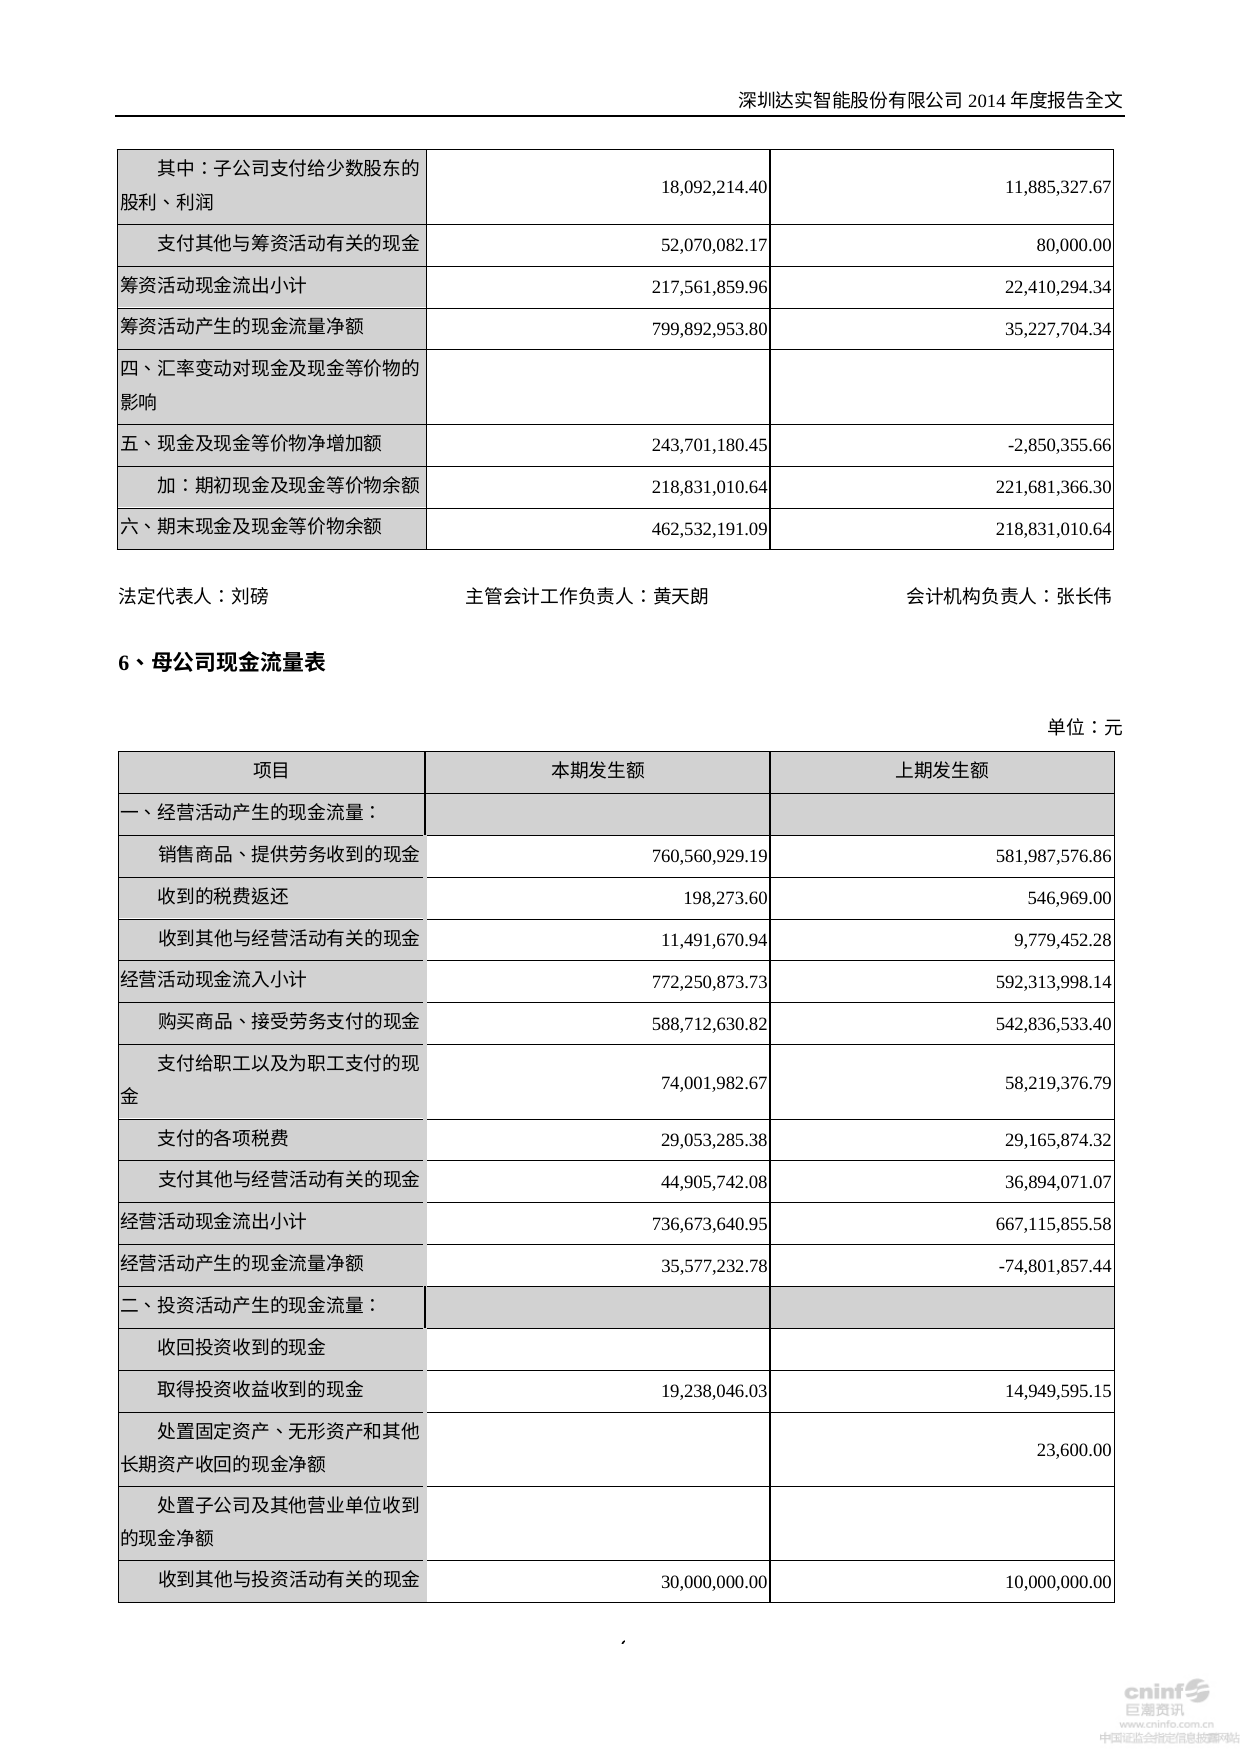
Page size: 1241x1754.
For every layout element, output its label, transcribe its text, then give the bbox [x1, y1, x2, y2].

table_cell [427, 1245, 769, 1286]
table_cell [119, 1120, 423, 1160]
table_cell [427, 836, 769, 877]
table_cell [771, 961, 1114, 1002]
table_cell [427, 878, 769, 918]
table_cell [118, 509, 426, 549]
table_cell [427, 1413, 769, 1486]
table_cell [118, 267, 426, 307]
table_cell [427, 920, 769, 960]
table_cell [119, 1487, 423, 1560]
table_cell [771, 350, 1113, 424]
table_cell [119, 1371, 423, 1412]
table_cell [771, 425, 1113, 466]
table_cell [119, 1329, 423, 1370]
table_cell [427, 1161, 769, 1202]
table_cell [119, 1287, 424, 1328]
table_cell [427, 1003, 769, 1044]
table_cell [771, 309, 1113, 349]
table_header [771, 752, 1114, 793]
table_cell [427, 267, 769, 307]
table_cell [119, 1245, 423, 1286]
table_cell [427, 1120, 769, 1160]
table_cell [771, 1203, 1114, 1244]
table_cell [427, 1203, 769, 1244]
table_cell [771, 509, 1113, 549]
picture [1099, 1673, 1241, 1754]
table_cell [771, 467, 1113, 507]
subtitle 6、母公司现金流量表 [118, 646, 1240, 676]
text 法定代表人：刘磅 主管会计工作负责人：黄天朗 会计机构负责人：张长伟 [102, 583, 1112, 608]
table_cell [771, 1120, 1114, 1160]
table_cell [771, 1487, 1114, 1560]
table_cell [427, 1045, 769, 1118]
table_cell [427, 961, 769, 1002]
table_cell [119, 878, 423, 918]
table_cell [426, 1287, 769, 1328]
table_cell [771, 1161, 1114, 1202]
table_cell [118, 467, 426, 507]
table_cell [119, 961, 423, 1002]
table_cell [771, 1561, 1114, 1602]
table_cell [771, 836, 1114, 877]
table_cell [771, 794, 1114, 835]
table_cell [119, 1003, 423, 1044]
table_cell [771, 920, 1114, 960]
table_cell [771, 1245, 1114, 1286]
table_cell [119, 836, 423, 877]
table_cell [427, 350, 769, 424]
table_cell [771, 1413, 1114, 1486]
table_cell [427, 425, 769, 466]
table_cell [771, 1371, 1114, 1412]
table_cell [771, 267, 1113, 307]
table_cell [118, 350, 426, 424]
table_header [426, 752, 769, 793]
text 单位：元 [102, 714, 1122, 739]
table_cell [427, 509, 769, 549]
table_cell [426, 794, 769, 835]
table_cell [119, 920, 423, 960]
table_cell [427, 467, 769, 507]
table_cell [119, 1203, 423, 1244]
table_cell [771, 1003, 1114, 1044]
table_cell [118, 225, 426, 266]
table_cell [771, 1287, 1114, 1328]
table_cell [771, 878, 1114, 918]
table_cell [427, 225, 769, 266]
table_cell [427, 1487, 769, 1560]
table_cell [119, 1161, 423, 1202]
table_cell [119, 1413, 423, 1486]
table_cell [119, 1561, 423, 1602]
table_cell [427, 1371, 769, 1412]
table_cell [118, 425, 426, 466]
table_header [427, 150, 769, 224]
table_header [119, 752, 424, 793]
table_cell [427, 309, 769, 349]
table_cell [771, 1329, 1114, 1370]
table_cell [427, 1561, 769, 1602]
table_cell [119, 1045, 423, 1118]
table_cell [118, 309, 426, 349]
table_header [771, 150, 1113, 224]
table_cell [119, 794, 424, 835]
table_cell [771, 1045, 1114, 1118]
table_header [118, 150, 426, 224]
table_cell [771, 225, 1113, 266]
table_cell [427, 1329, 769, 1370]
